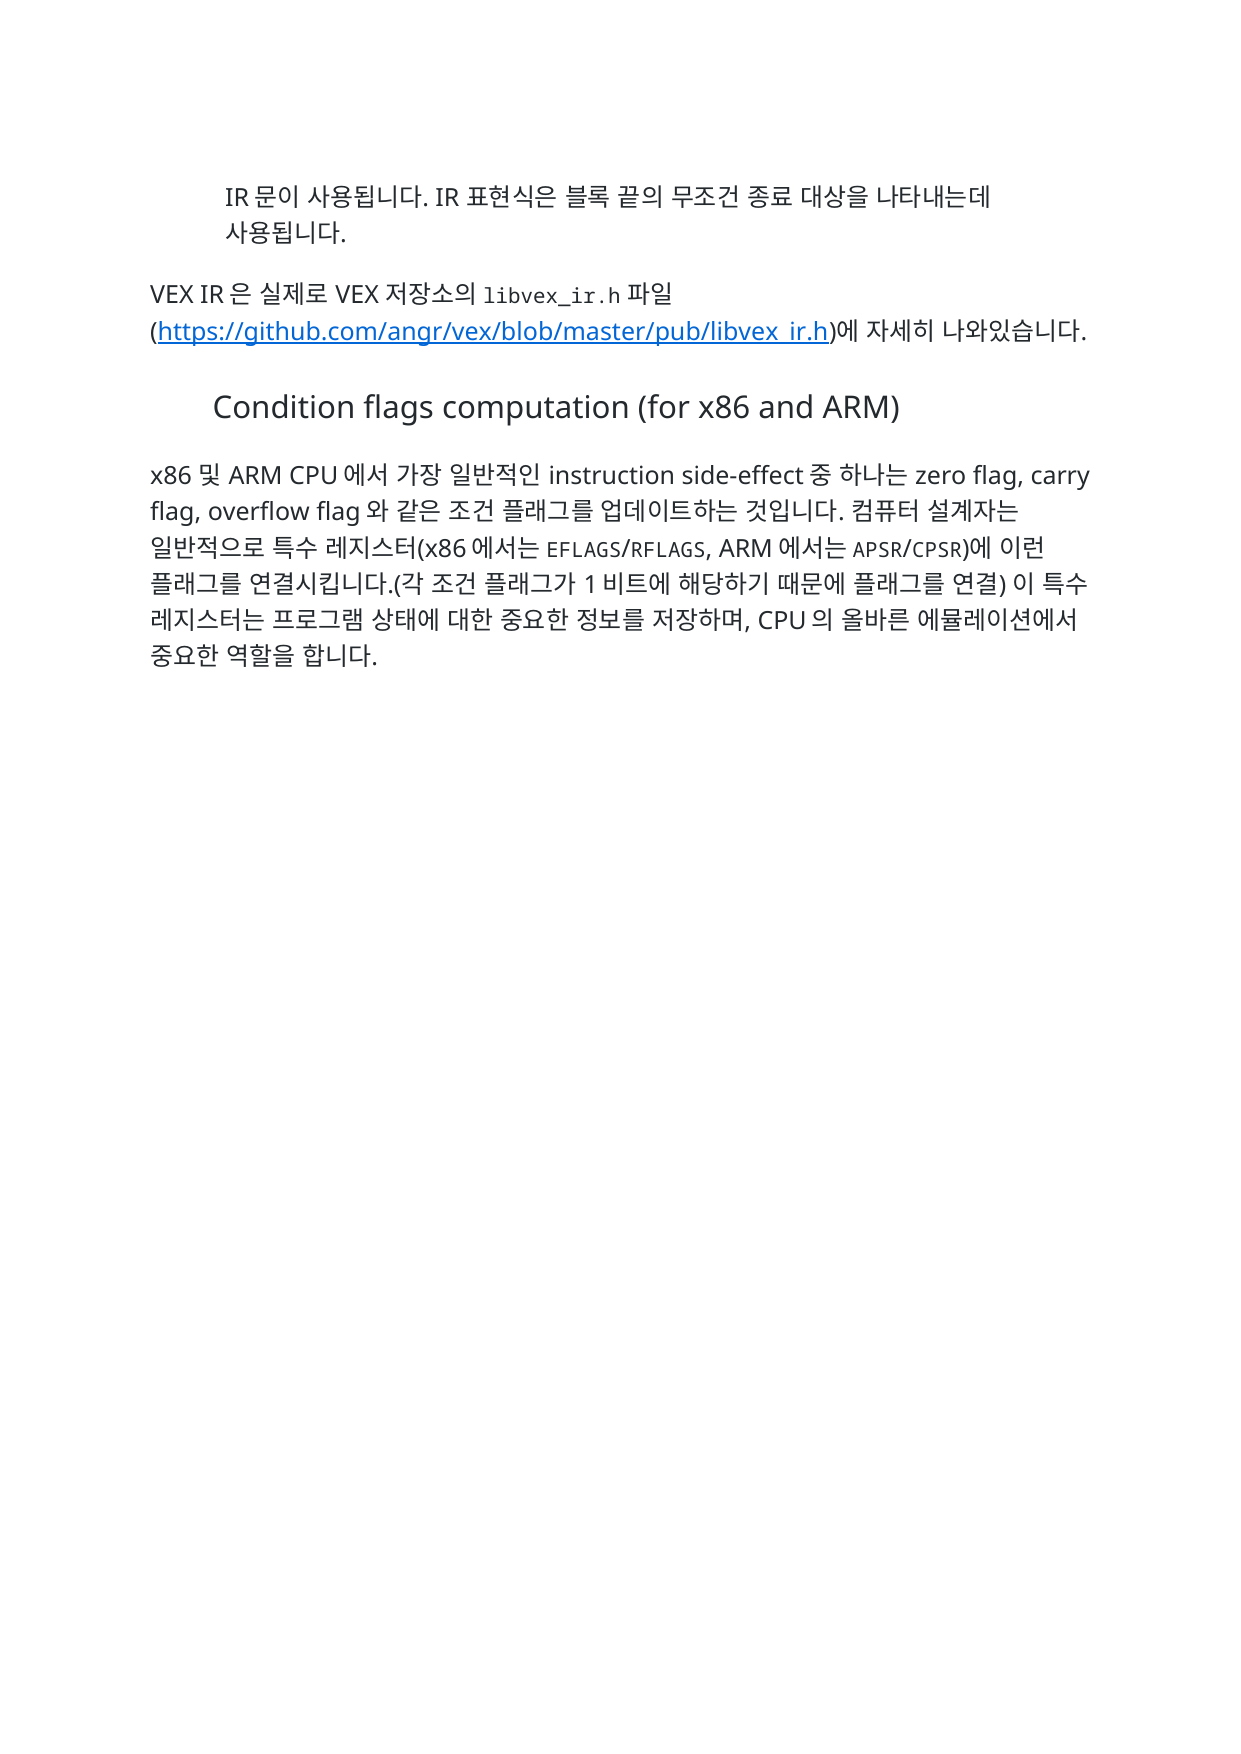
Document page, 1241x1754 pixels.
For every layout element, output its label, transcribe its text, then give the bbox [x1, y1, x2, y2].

text x86 및 ARM CPU에서 가장 일반적인 instruction side-effect중 하나는 zero flag, carry flag, overflow flag와 같은 조건 플래그를 업데이트하는 것입니다. 컴퓨터 설계자는 일반적으로 특수 레지스터(x86에서는 EFLAGS/RFLAGS, ARM에서는 APSR/CPSR)에 이런 플래그를 연결시킵니다.(각 조건 플래그가 1비트에 해당하기 때문에 플래그를 연결) 이 특수 레지스터는 프로그램 상태에 대한 중요한 정보를 저장하며, CPU의 올바른 에뮬레이션에서 중요한 역할을 합니다. [150, 456, 1090, 673]
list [187, 177, 1090, 250]
subtitle Condition flags computation (for x86 and ARM) [212, 385, 1090, 427]
text VEX IR은 실제로 VEX 저장소의 libvex_ir.h 파일 (https://github.com/angr/vex/blob/master/pub/libvex_ir.h)에 자세히 나와있습니다. [150, 275, 1090, 347]
